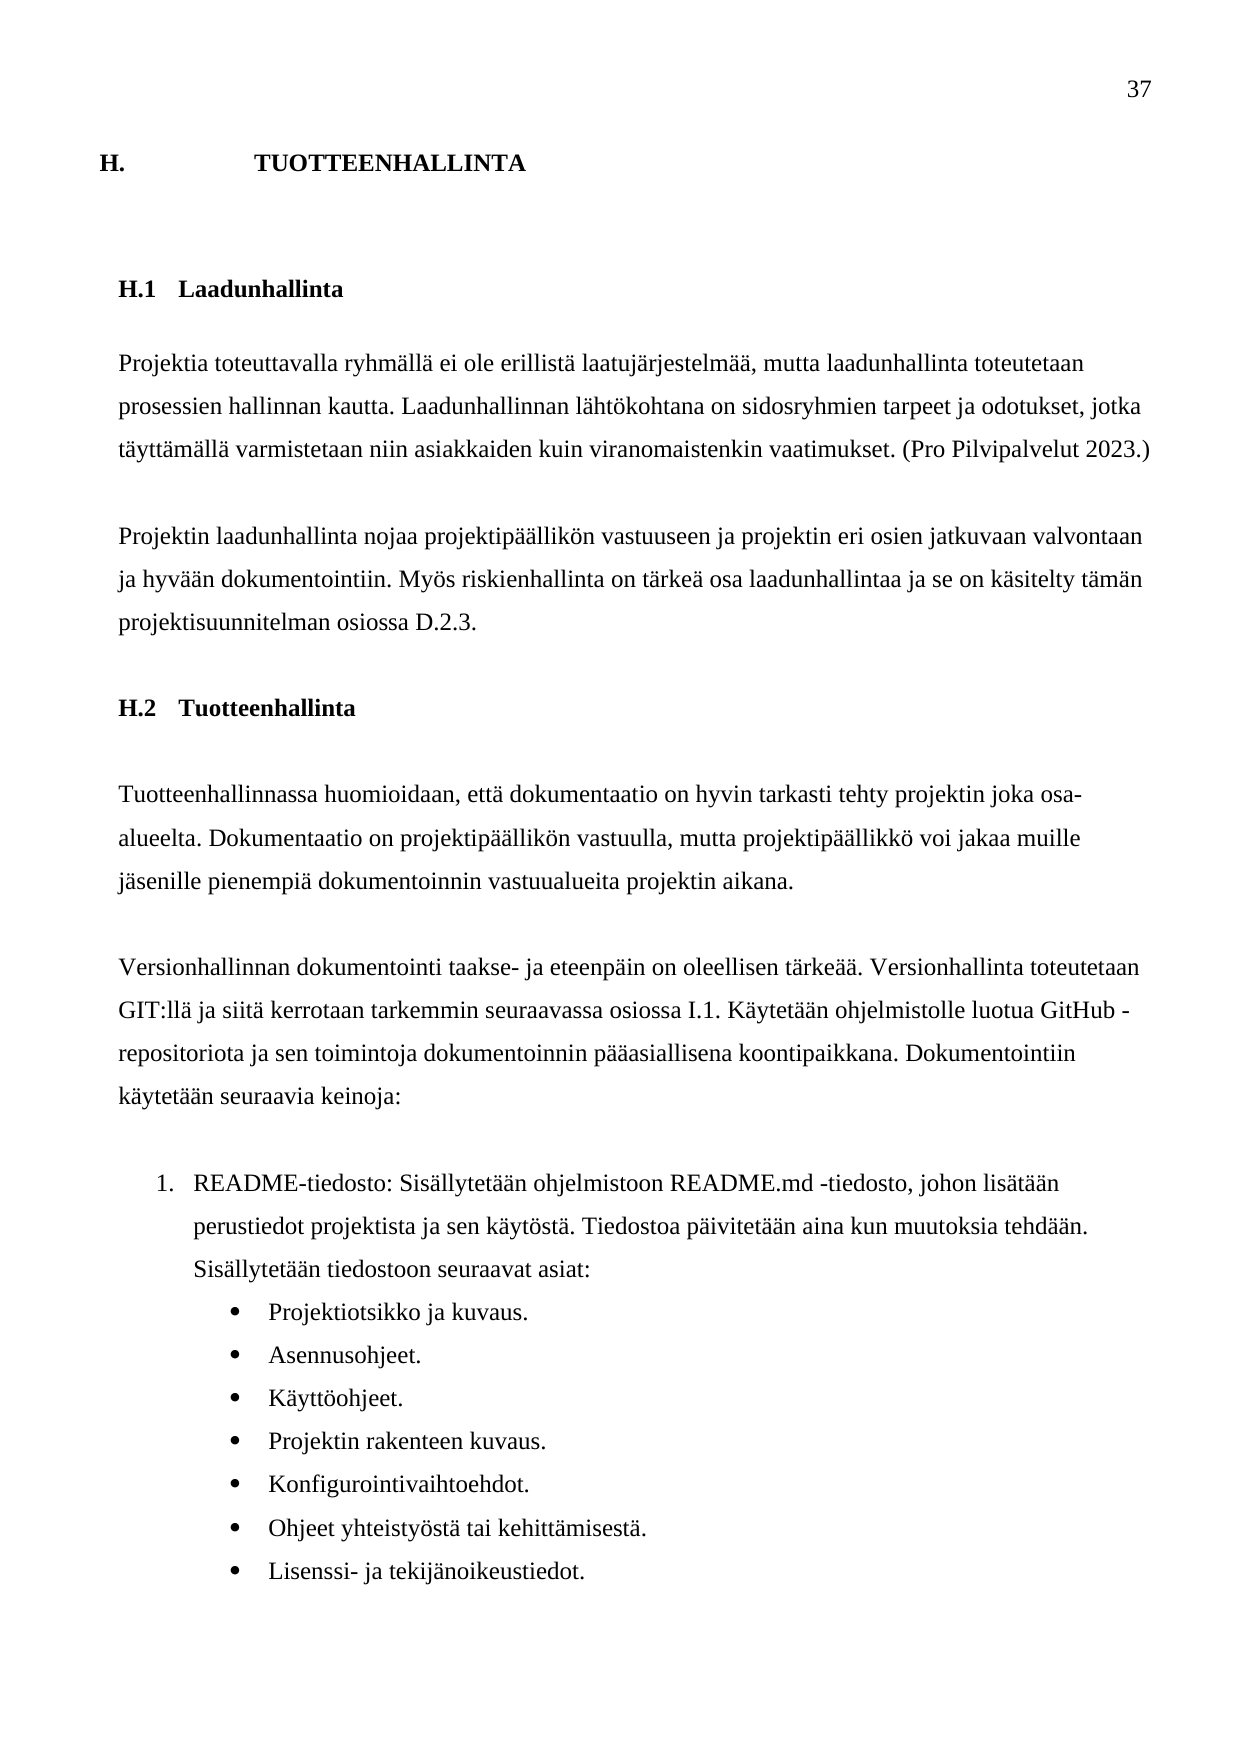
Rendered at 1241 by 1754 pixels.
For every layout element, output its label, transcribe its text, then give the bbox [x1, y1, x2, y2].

text Tuotteenhallinnassa huomioidaan, että dokumentaatio on hyvin tarkasti tehty projektin joka osa-alueelta. Dokumentaatio on projektipäällikön vastuulla, mutta projektipäällikkö voi jakaa muille jäsenille pienempiä dokumentoinnin vastuualueita projektin aikana. [118, 779, 1152, 894]
text Versionhallinnan dokumentointi taakse- ja eteenpäin on oleellisen tärkeää. Versionhallinta toteutetaan GIT:llä ja siitä kerrotaan tarkemmin seuraavassa osiossa I.1. Käytetään ohjelmistolle luotua GitHub -repositoriota ja sen toimintoja dokumentoinnin pääasiallisena koontipaikkana. Dokumentointiin käytetään seuraavia keinoja: [118, 952, 1152, 1110]
list Projektin rakenteen kuvaus. [231, 1426, 1152, 1455]
text Projektin laadunhallinta nojaa projektipäällikön vastuuseen ja projektin eri osien jatkuvaan valvontaan ja hyvään dokumentointiin. Myös riskienhallinta on tärkeä osa laadunhallintaa ja se on käsitelty tämän projektisuunnitelman osiossa D.2.3. [118, 521, 1152, 636]
subtitle Tuotteenhallinta [99, 148, 1152, 176]
list README-tiedosto: Sisällytetään ohjelmistoon README.md -tiedosto, johon lisätään perustiedot projektista ja sen käytöstä. Tiedostoa päivitetään aina kun muutoksia tehdään. Sisällytetään tiedostoon seuraavat asiat: [156, 1168, 1152, 1283]
list Lisenssi- ja tekijänoikeustiedot. [231, 1556, 1152, 1584]
subtitle Tuotteenhallinta [118, 693, 1152, 722]
text Projektia toteuttavalla ryhmällä ei ole erillistä laatujärjestelmää, mutta laadunhallinta toteutetaan prosessien hallinnan kautta. Laadunhallinnan lähtökohtana on sidosryhmien tarpeet ja odotukset, jotka täyttämällä varmistetaan niin asiakkaiden kuin viranomaistenkin vaatimukset. (Pro Pilvipalvelut 2023.) [118, 348, 1152, 463]
list Käyttöohjeet. [231, 1383, 1152, 1412]
list Projektiotsikko ja kuvaus. [231, 1297, 1152, 1326]
list Konfigurointivaihtoehdot. [231, 1469, 1152, 1498]
list Asennusohjeet. [231, 1340, 1152, 1369]
subtitle Laadunhallinta [118, 274, 1152, 303]
list Ohjeet yhteistyöstä tai kehittämisestä. [231, 1513, 1152, 1541]
